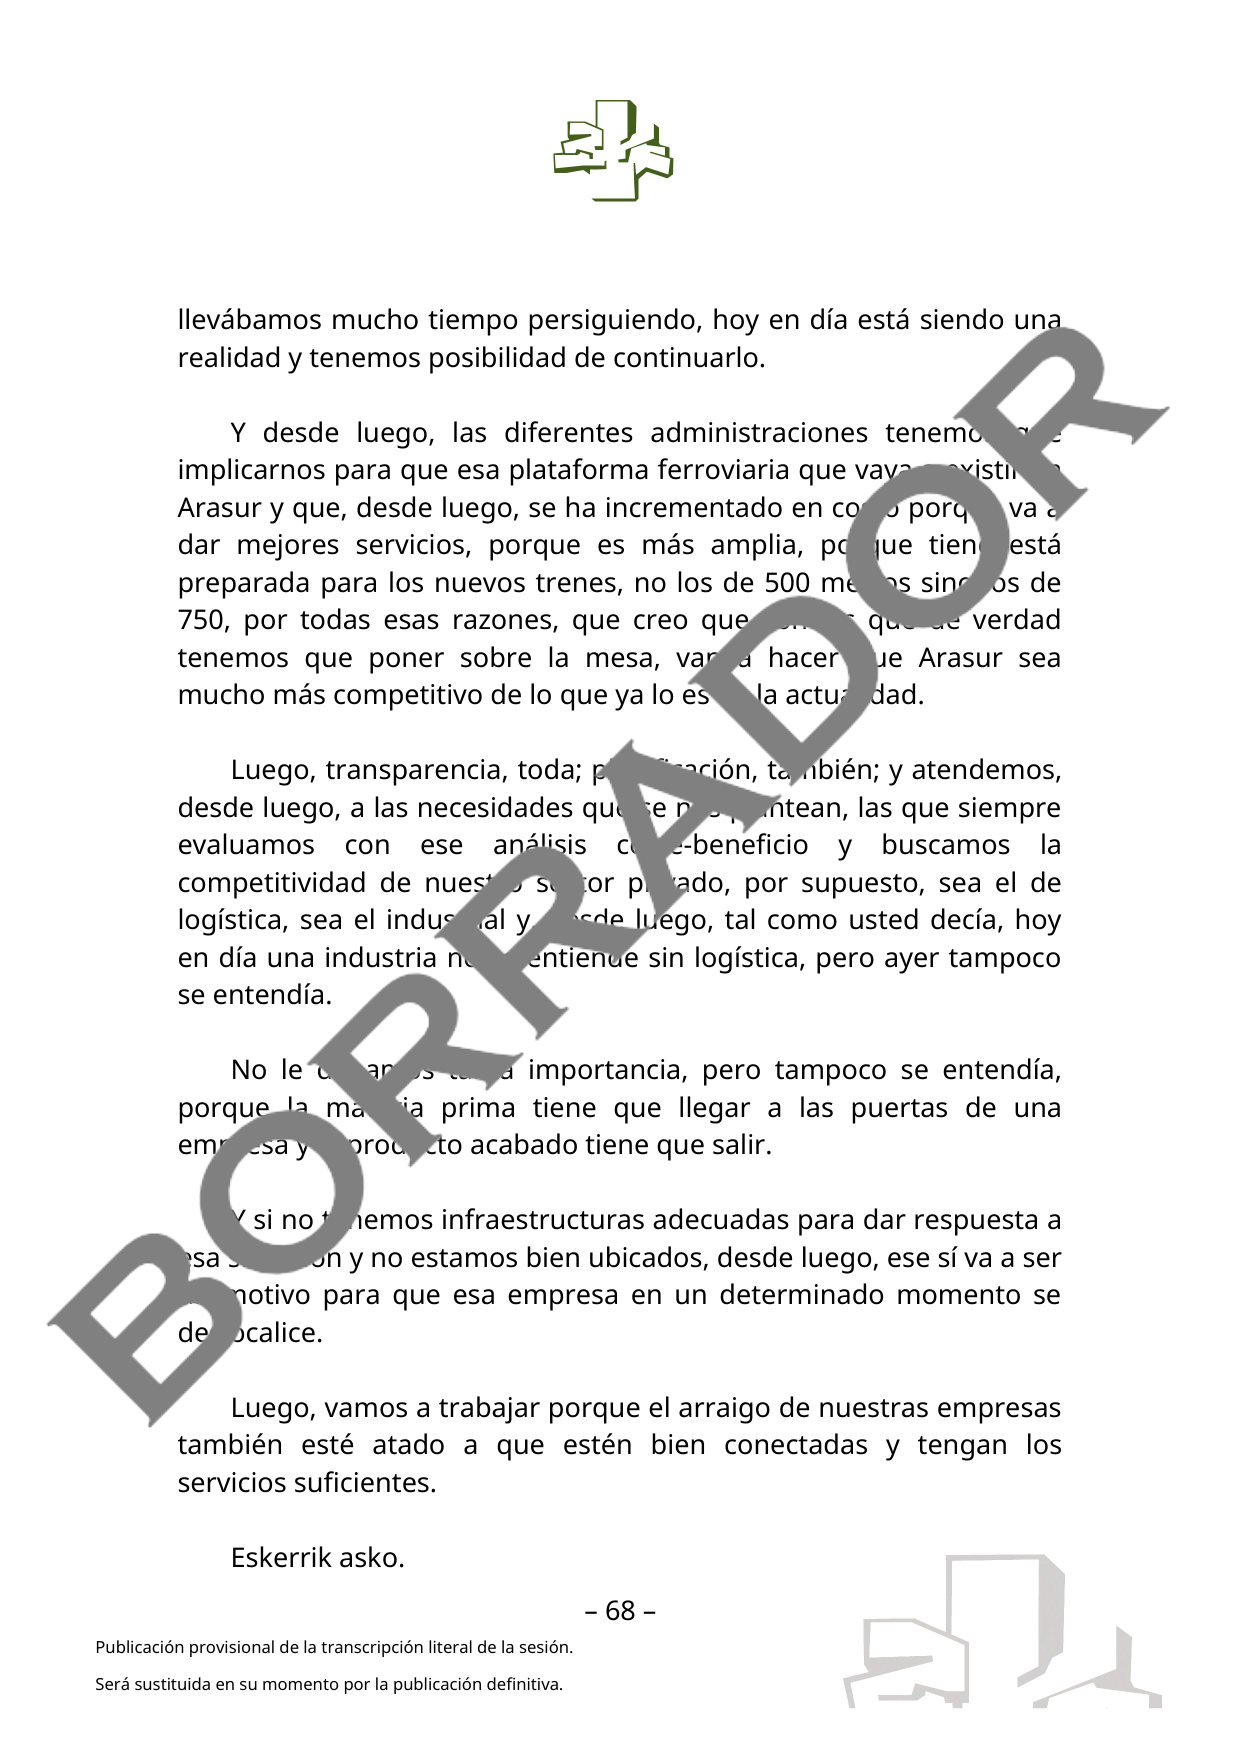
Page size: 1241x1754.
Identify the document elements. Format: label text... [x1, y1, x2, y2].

text Eskerrik asko. [177, 1537, 1063, 1575]
text Luego, vamos a trabajar porque el arraigo de nuestras empresas también esté atado a que estén bien conectadas y tengan los servicios suficientes. [177, 1387, 1063, 1500]
text No le dábamos tanta importancia, pero tampoco se entendía, porque la materia prima tiene que llegar a las puertas de una empresa y el producto acabado tiene que salir. [398, 1050, 1063, 1162]
text Y desde luego, las diferentes administraciones tenemos que implicarnos para que esa plataforma ferroviaria que vaya a existir en Arasur y que, desde luego, se ha incrementado en costo porque va a dar mejores servicios, porque es más amplia, porque tiene está preparada para los nuevos trenes, no los de 500 metros sino los de 750, por todas esas razones, que creo que son las que de verdad tenemos que poner sobre la mesa, van a hacer que Arasur sea mucho más competitivo de lo que ya lo es en la actualidad. [177, 412, 1063, 712]
text Y si no tenemos infraestructuras adecuadas para dar respuesta a esa situación y no estamos bien ubicados, desde luego, ese sí va a ser un motivo para que esa empresa en un determinado momento se deslocalice. [177, 1200, 1063, 1350]
picture [524, 77, 702, 225]
text Luego, transparencia, toda; planificación, también; y atendemos, desde luego, a las necesidades que se nos plantean, las que siempre evaluamos con ese análisis coste-beneficio y buscamos la competitividad de nuestro sector privado, por supuesto, sea el de logística, sea el industrial y, desde luego, tal como usted decía, hoy en día una industria no se entiende sin logística, pero ayer tampoco se entendía. [525, 750, 1063, 1012]
text No le dábamos tanta importancia, pero tampoco se entendía, porque la materia prima tiene que llegar a las puertas de una empresa y el producto acabado tiene que salir. [177, 1050, 409, 1162]
text Luego, transparencia, toda; planificación, también; y atendemos, desde luego, a las necesidades que se nos plantean, las que siempre evaluamos con ese análisis coste-beneficio y buscamos la competitividad de nuestro sector privado, por supuesto, sea el de logística, sea el industrial y, desde luego, tal como usted decía, hoy en día una industria no se entiende sin logística, pero ayer tampoco se entendía. [177, 750, 654, 1012]
picture [797, 1491, 1169, 1710]
